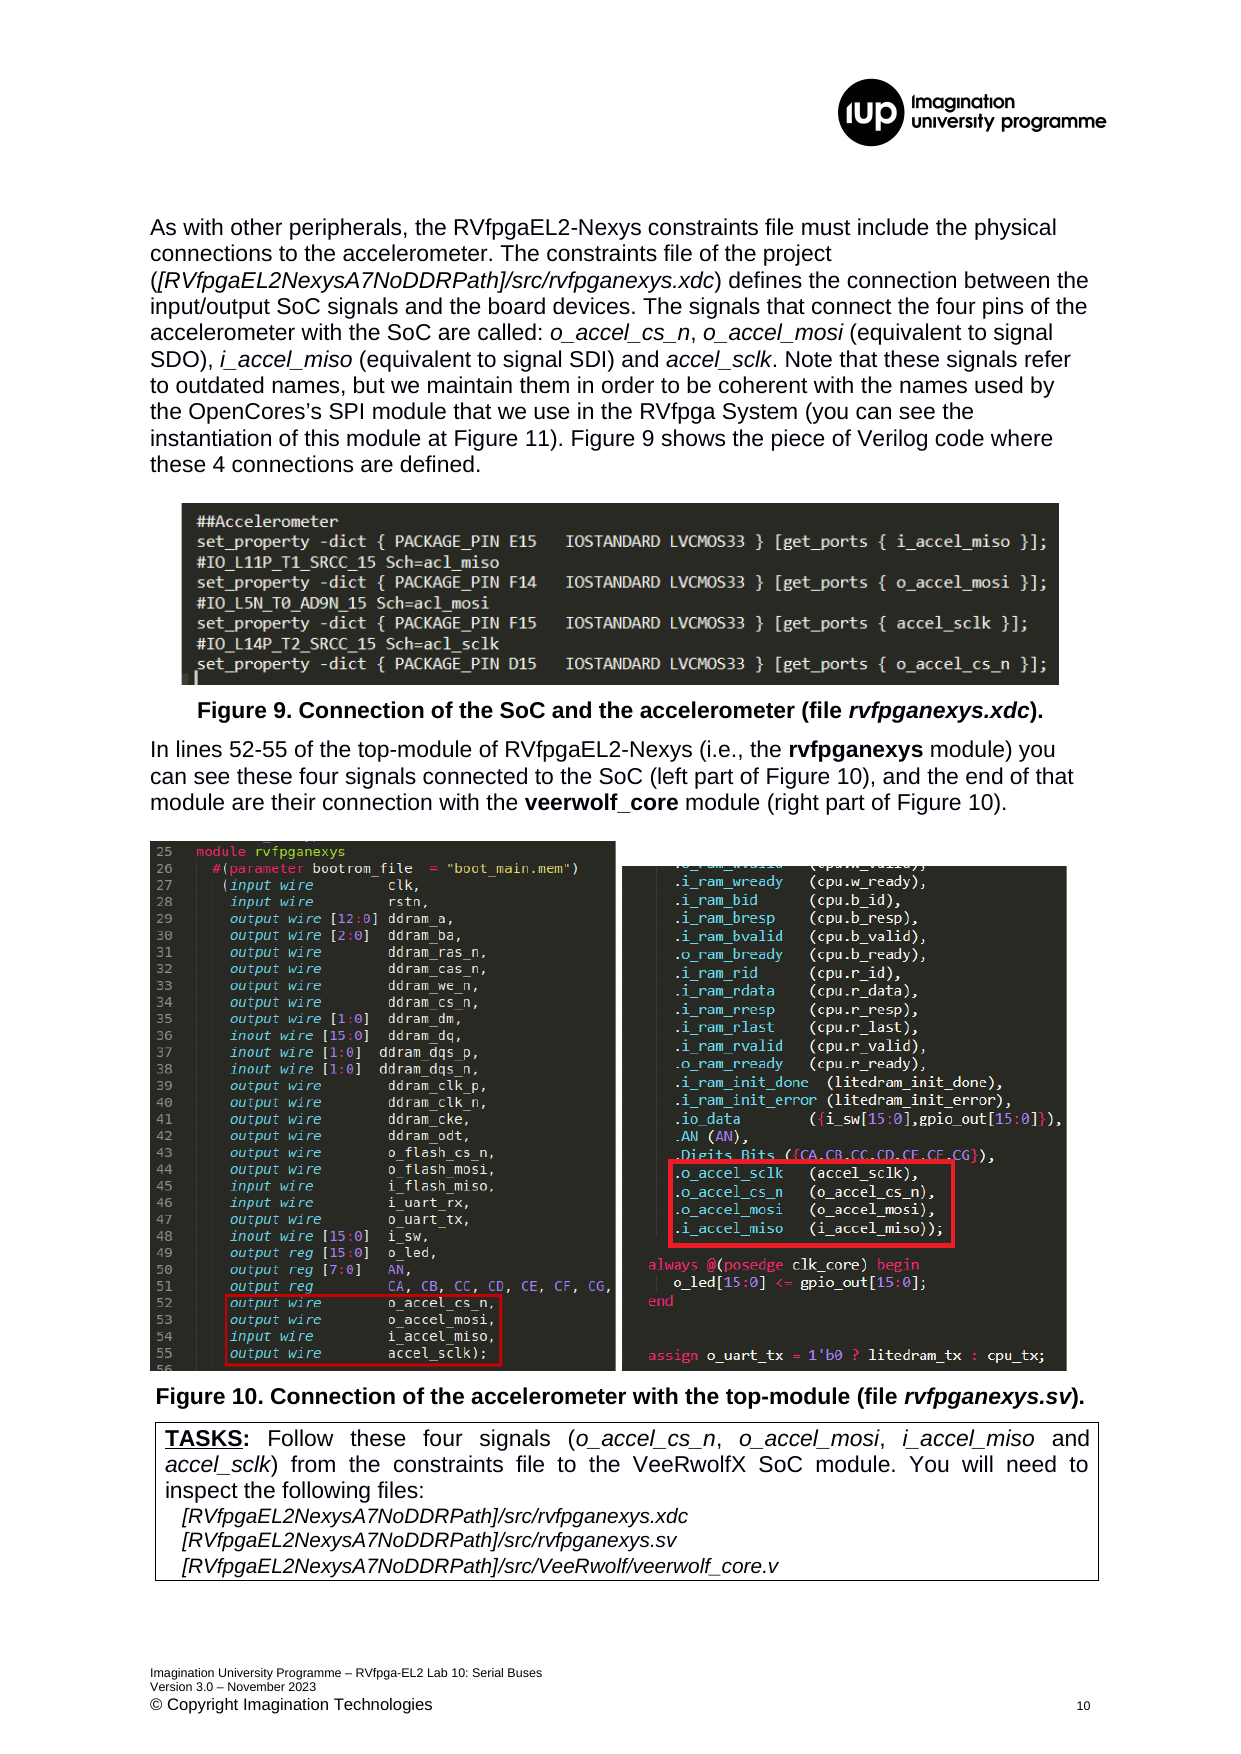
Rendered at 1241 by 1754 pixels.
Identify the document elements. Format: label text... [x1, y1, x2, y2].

picture [150, 841, 616, 1371]
picture [622, 866, 1067, 1371]
text Figure 10. Connection of the accelerometer with the top-module (file rvfpganexys.sv). [150, 1383, 1090, 1409]
list [RVfpgaEL2NexysA7NoDDRPath]/src/VeeRwolf/veerwolf_core.vI [156, 1549, 1098, 1580]
text As with other peripherals, the RVfpgaEL2-Nexys constraints file must include the physical connections to the accelerometer. The constraints file of the project ([RVfpgaEL2NexysA7NoDDRPath]/src/rvfpganexys.xdc) defines the connection between the input/output SoC signals and the board devices. The signals that connect the four pins of the accelerometer with the SoC are called: o_accel_cs_n, o_accel_mosi (equivalent to signal SDO), i_accel_miso (equivalent to signal SDI) and accel_sclk. Note that these signals refer to outdated names, but we maintain them in order to be coherent with the names used by the OpenCores’s SPI module that we use in the RVfpga System (you can see the instantiation of this module at Figure 11). Figure 9 shows the piece of Verilog code where these 4 connections are defined. [150, 214, 1090, 477]
picture [181, 503, 1059, 685]
picture [837, 77, 1108, 148]
list TASKS: Follow these four signals (o_accel_cs_n, o_accel_mosi, i_accel_miso and accel_sclk) from the constraints file to the VeeRwolfX SoC module. You will need to inspect the following files: [156, 1423, 1098, 1501]
list [RVfpgaEL2NexysA7NoDDRPath]/src/rvfpganexys.xdc [156, 1501, 1098, 1525]
text Figure 9. Connection of the SoC and the accelerometer (file rvfpganexys.xdc). [150, 697, 1090, 724]
list [RVfpgaEL2NexysA7NoDDRPath]/src/rvfpganexys.sv [156, 1525, 1098, 1549]
text In lines 52-55 of the top-module of RVfpgaEL2-Nexys (i.e., the rvfpganexys module) you can see these four signals connected to the SoC (left part of Figure 10), and the end of that module are their connection with the veerwolf_core module (right part of Figure 10). [150, 736, 1090, 815]
